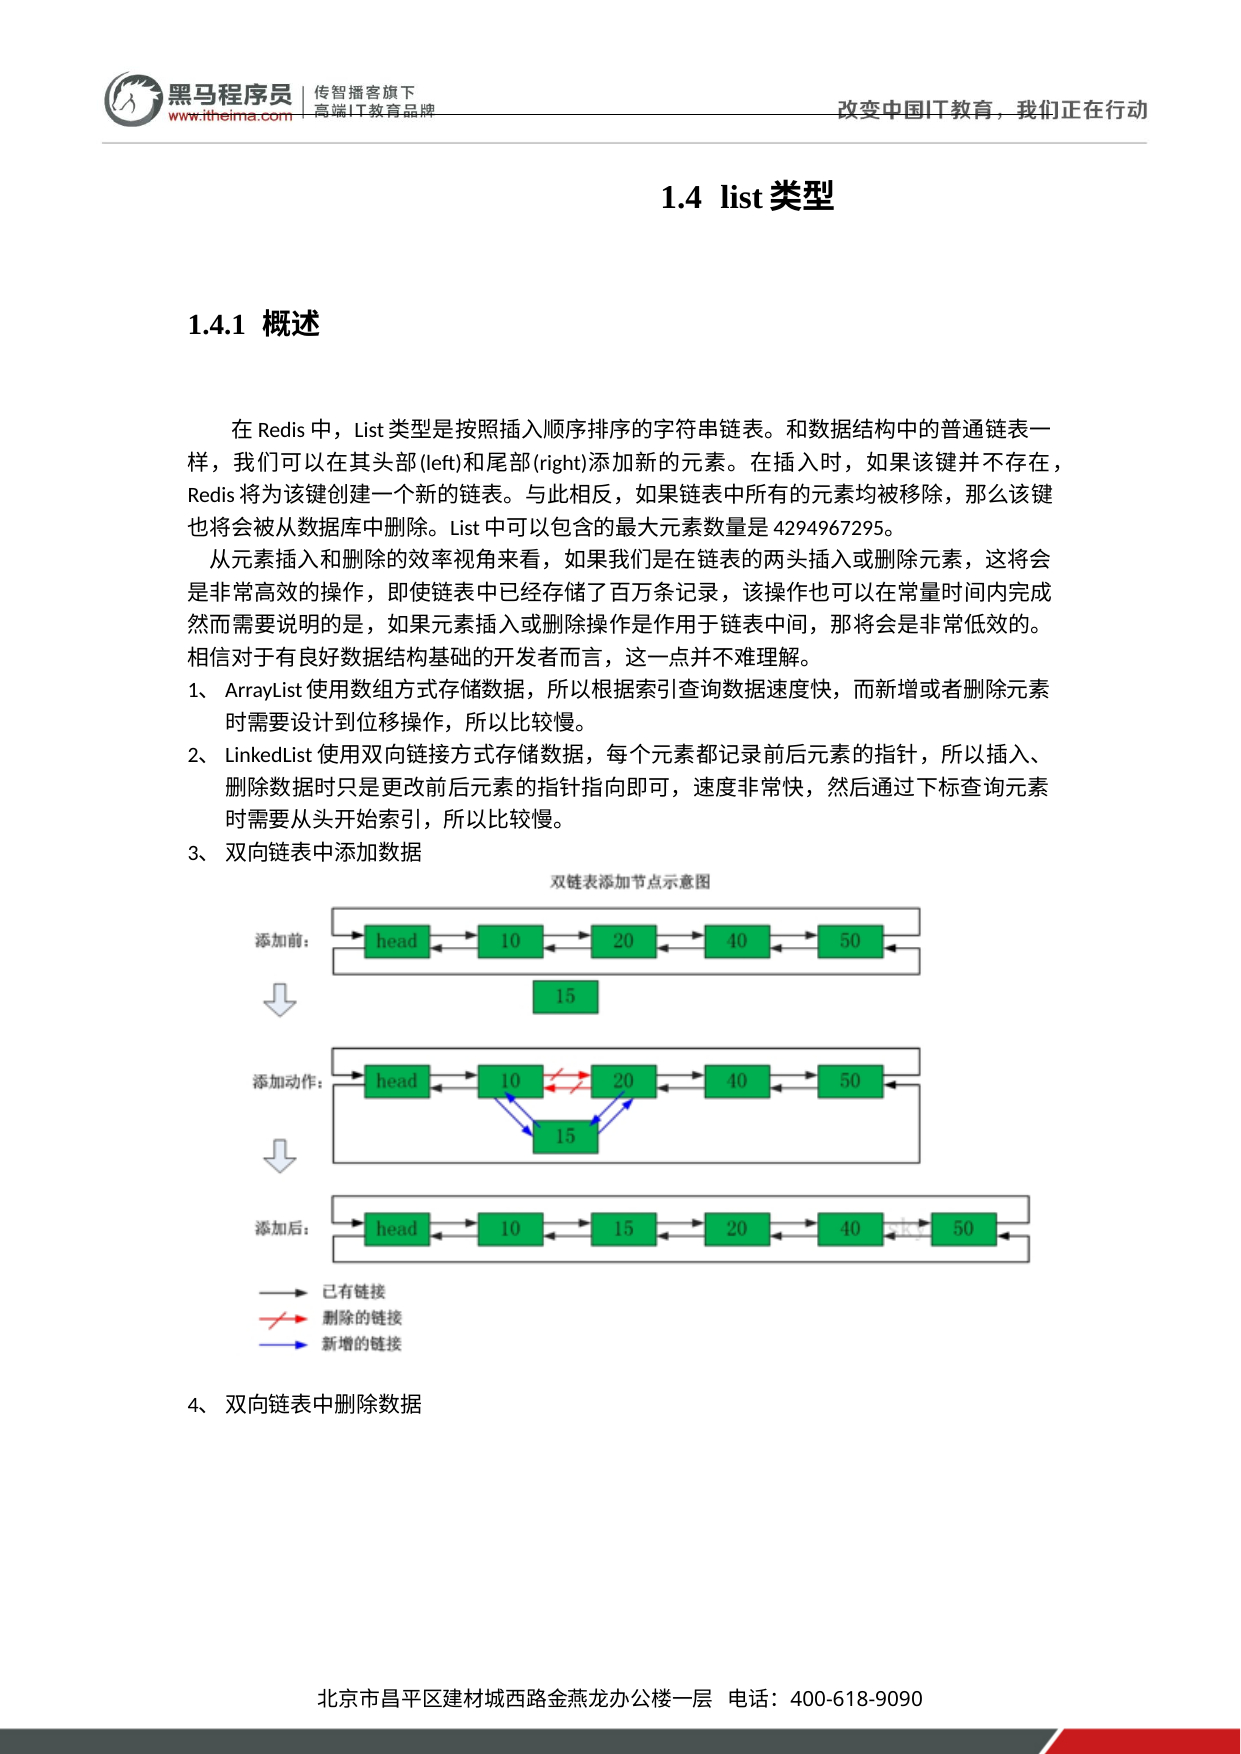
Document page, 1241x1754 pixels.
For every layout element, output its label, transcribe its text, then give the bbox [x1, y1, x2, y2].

list 双向链表中删除数据 [187, 1387, 1053, 1419]
text 从元素插入和删除的效率视角来看，如果我们是在链表的两头插入或删除元素，这将会是非常高效的操作，即使链表中已经存储了百万条记录，该操作也可以在常量时间内完成。然而需要说明的是，如果元素插入或删除操作是作用于链表中间，那将会是非常低效的。相信对于有良好数据结构基础的开发者而言，这一点并不难理解。 [187, 542, 1053, 672]
text 在Redis中，List类型是按照插入顺序排序的字符串链表。和数据结构中的普通链表一样，我们可以在其头部(left)和尾部(right)添加新的元素。在插入时，如果该键并不存在，Redis将为该键创建一个新的链表。与此相反，如果链表中所有的元素均被移除，那么该键也将会被从数据库中删除。List中可以包含的最大元素数量是4294967295。 [187, 412, 1053, 542]
list LinkedList使用双向链接方式存储数据，每个元素都记录前后元素的指针，所以插入、删除数据时只是更改前后元素的指针指向即可，速度非常快，然后通过下标查询元素时需要从头开始索引，所以比较慢。 [187, 737, 1053, 834]
list 双向链表中添加数据 [187, 834, 1053, 867]
subtitle list类型 [660, 162, 1053, 227]
list ArrayList使用数组方式存储数据，所以根据索引查询数据速度快，而新增或者删除元素时需要设计到位移操作，所以比较慢。 [187, 672, 1053, 737]
subtitle 概述 [187, 289, 1053, 354]
picture [0, 0, 1241, 151]
picture [0, 1669, 1241, 1754]
picture [225, 866, 1035, 1357]
